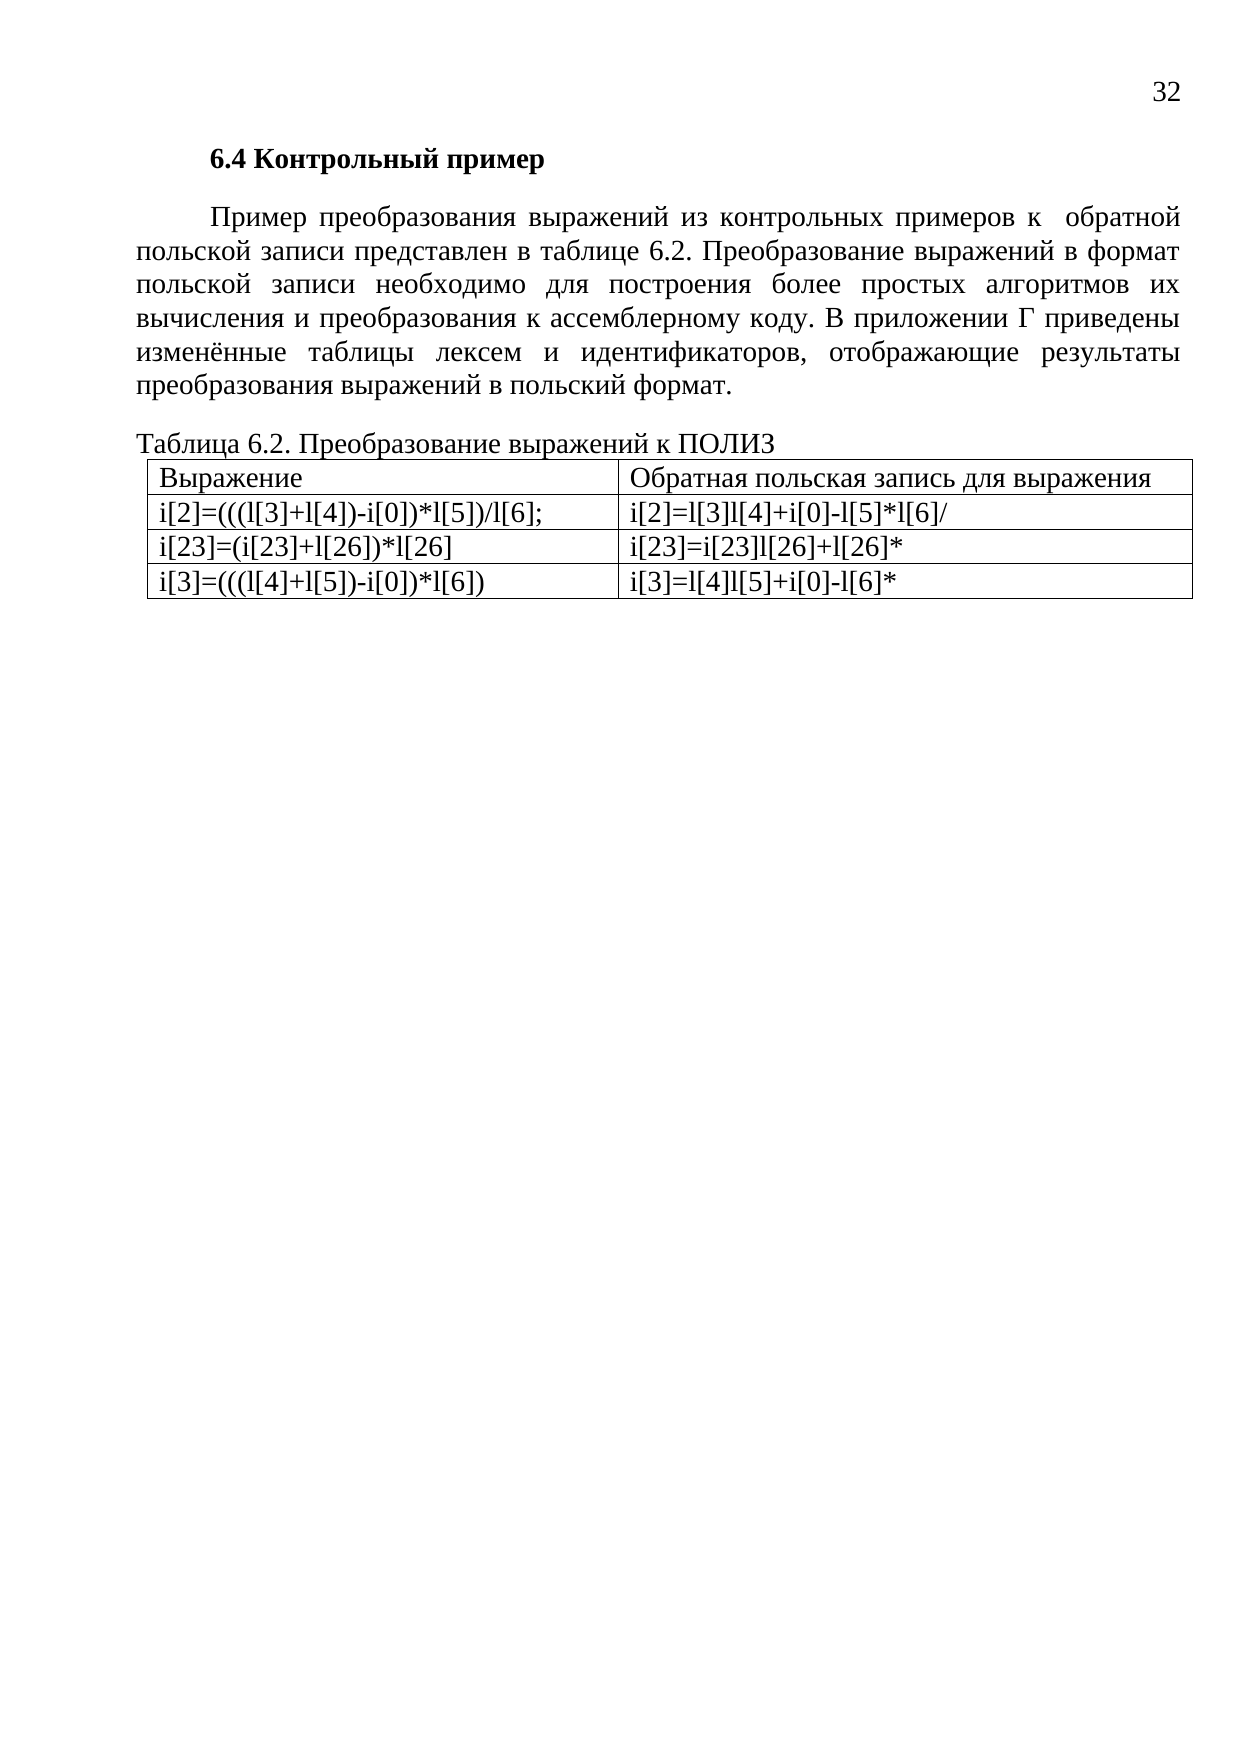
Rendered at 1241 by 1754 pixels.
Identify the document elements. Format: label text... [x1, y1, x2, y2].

table_cell i[2]=(((l[3]+l[4])-i[0])*l[5])/l[6]; [148, 495, 618, 528]
table_cell i[23]=(i[23]+l[26])*l[26] [148, 530, 618, 563]
table_cell i[3]=l[4]l[5]+i[0]-l[6]* [619, 564, 1192, 598]
table_header Выражение [148, 460, 618, 494]
table_cell i[3]=(((l[4]+l[5])-i[0])*l[6]) [148, 564, 618, 598]
table_header Обратная польская запись для выражения [619, 460, 1192, 494]
table_cell i[23]=i[23]l[26]+l[26]* [619, 530, 1192, 563]
text Пример преобразования выражений из контрольных примеров к обратной польской записи представлен в таблице 6.2. Преобразование выражений в формат польской записи необходимо для построения более простых алгоритмов их вычисления и преобразования к ассемблерному коду. В приложении Г приведены изменённые таблицы лексем и идентификаторов, отображающие результаты преобразования выражений в польский формат. [136, 199, 1181, 401]
table_cell i[2]=l[3]l[4]+i[0]-l[5]*l[6]/ [619, 495, 1192, 528]
subtitle Таблица 6.2. Преобразование выражений к ПОЛИЗ [136, 426, 1181, 459]
subtitle 6.4 Контрольный пример [136, 141, 1181, 174]
